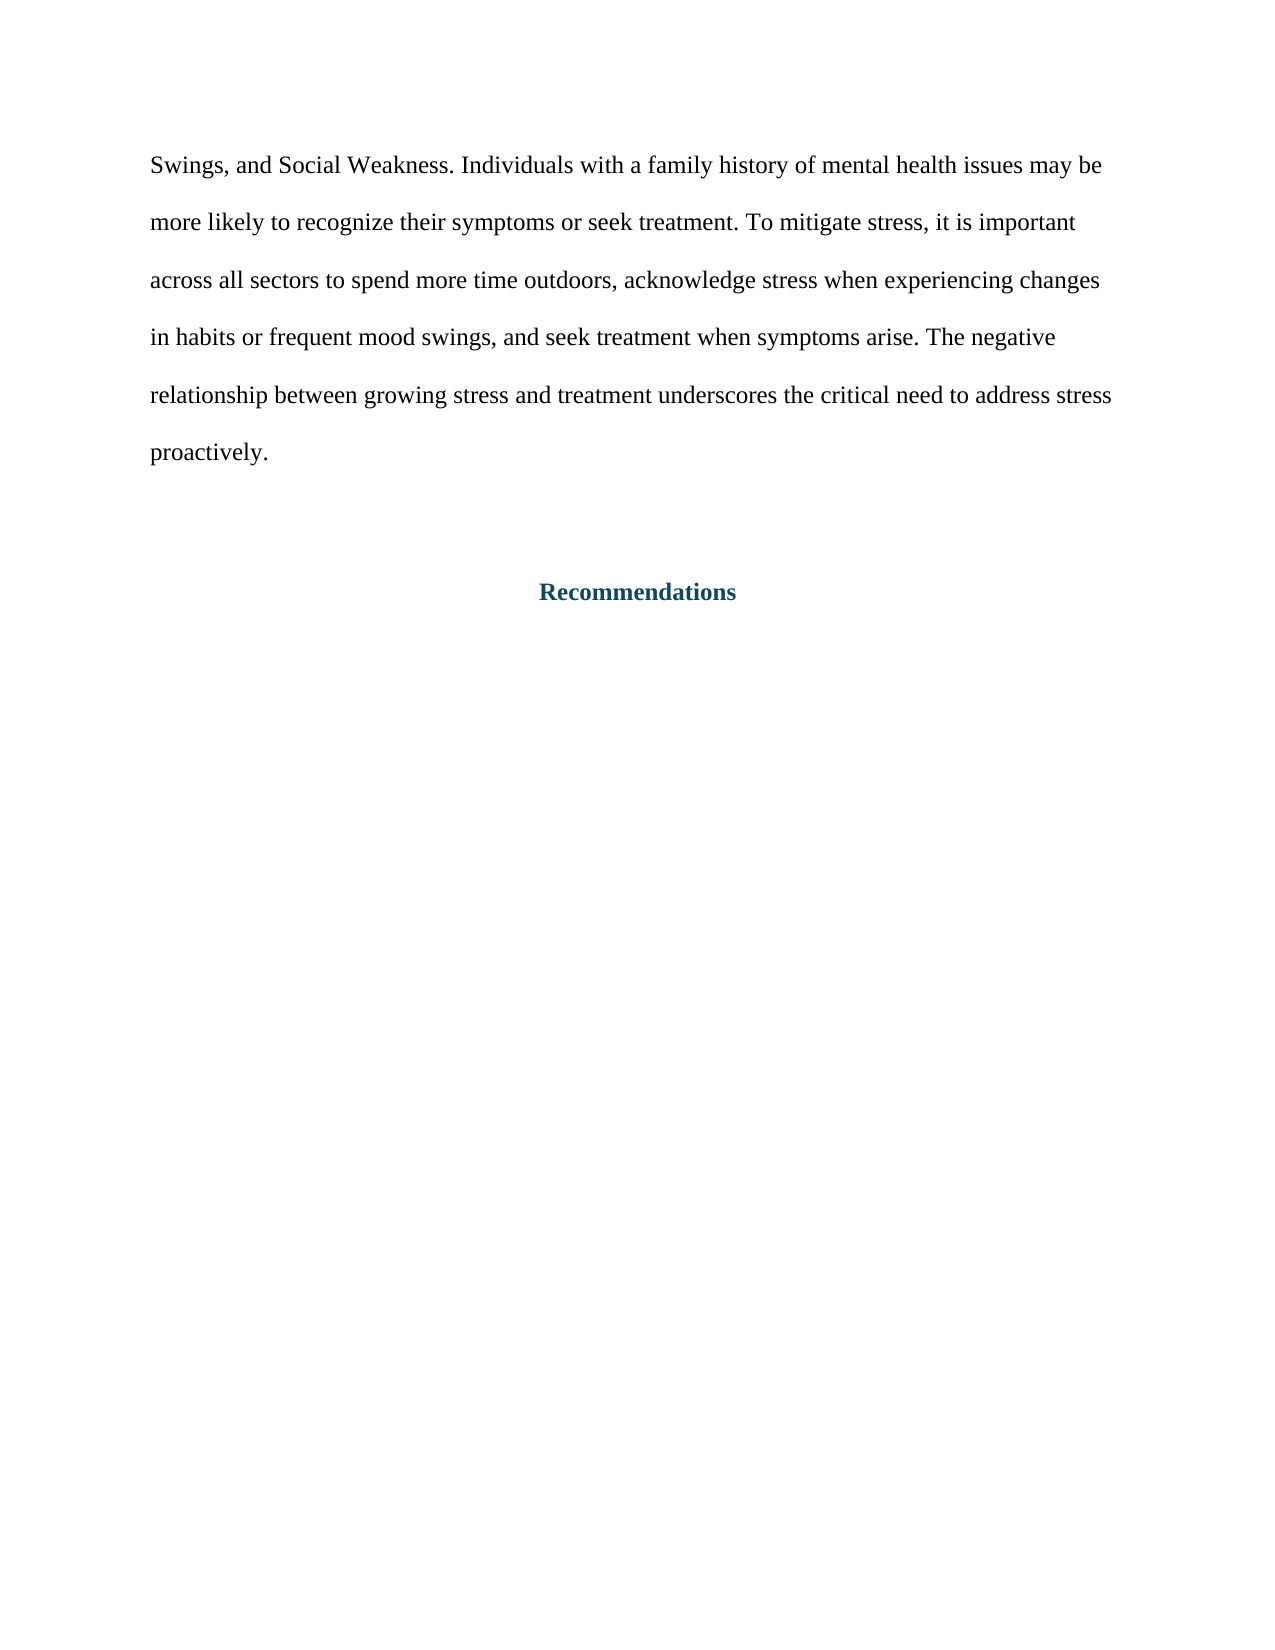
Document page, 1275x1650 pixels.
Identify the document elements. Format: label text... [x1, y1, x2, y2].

text Recommendations [150, 577, 1125, 606]
